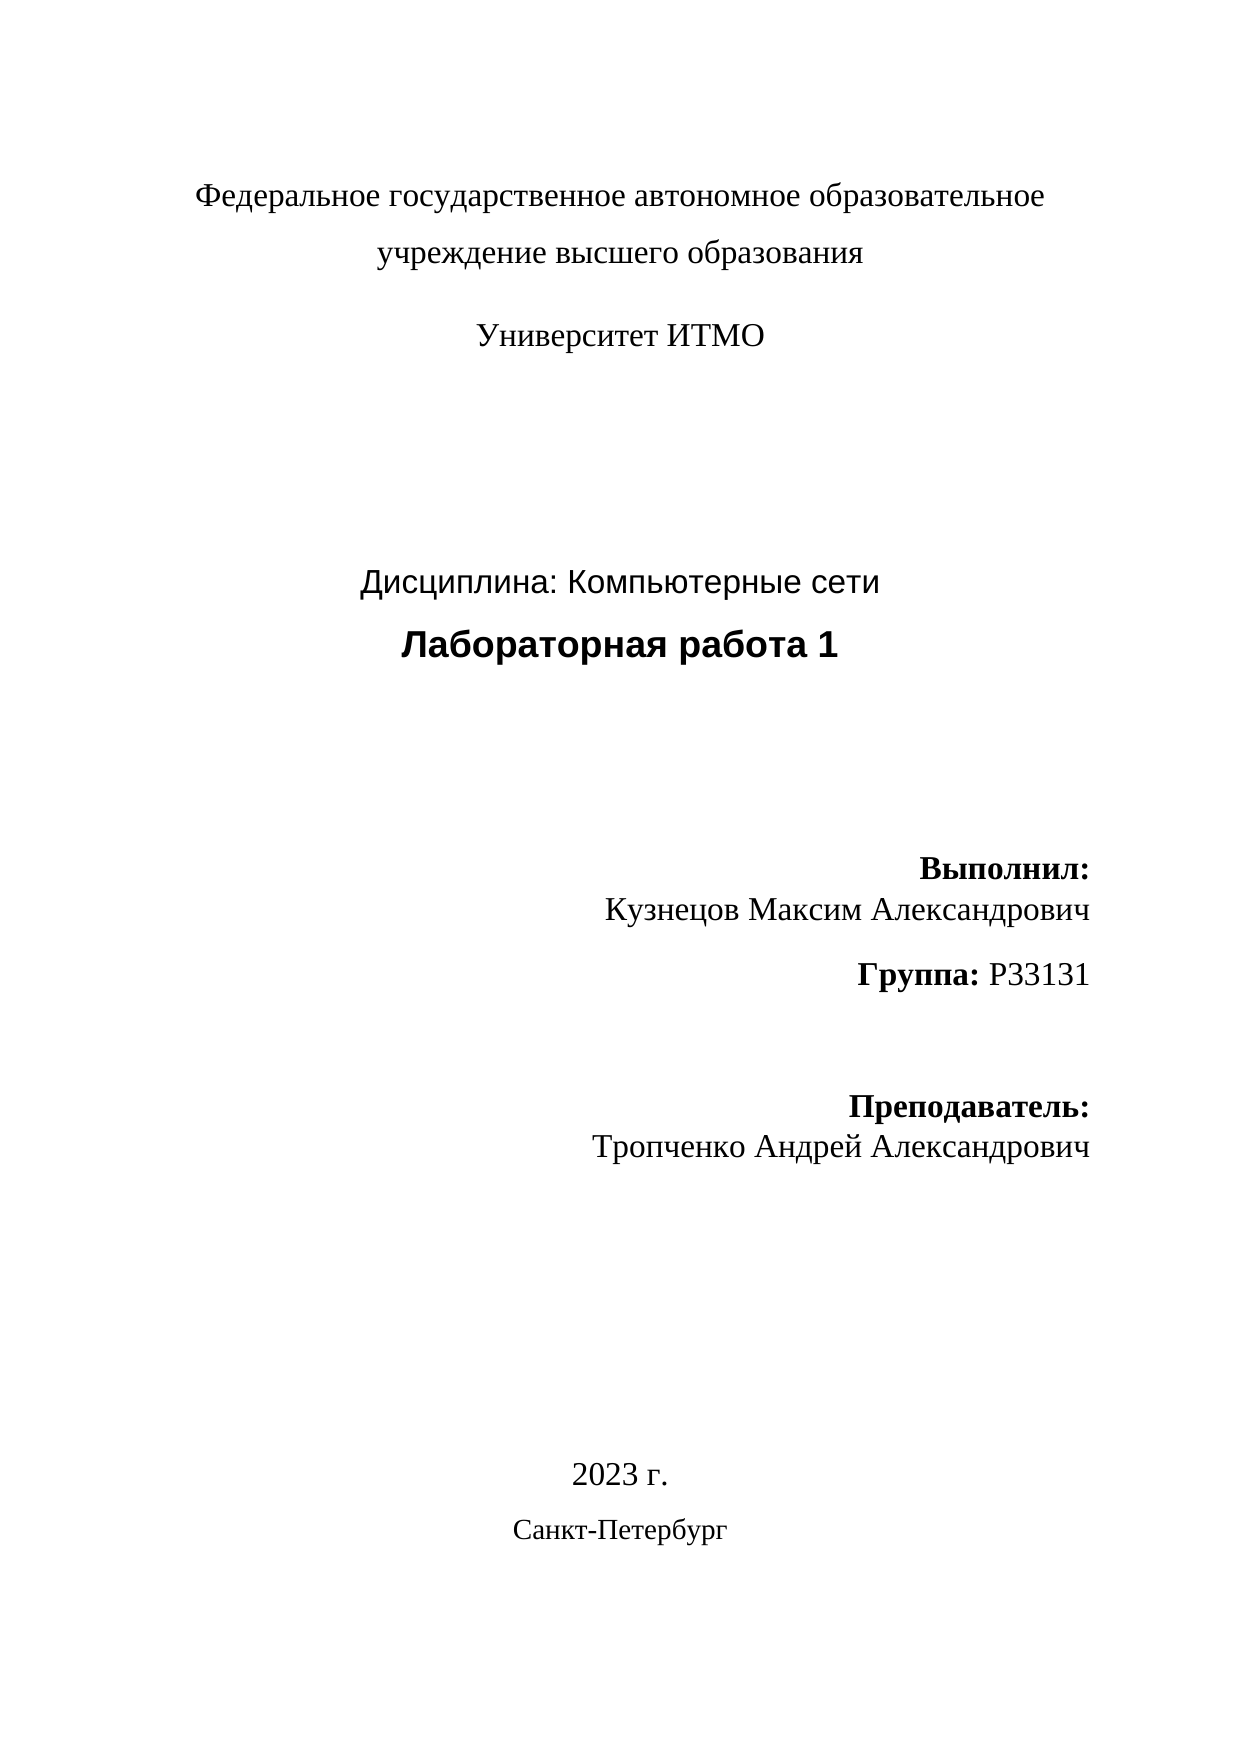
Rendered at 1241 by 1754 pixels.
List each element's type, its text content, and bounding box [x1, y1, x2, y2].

text Выполнил: Кузнецов Максим Александрович [150, 848, 1090, 927]
text Группа: P33131 [150, 955, 1090, 993]
text Санкт-Петербург [150, 1512, 1090, 1546]
text Преподаватель: Тропченко Андрей Александрович [150, 1086, 1090, 1165]
text 2023 г. [150, 1455, 1090, 1493]
title Дисциплина: Компьютерные сети Лабораторная работа 1 [150, 562, 1090, 666]
text Федеральное государственное автономное образовательное учреждение высшего образования [150, 175, 1090, 271]
text Университет ИТМО [150, 315, 1090, 353]
